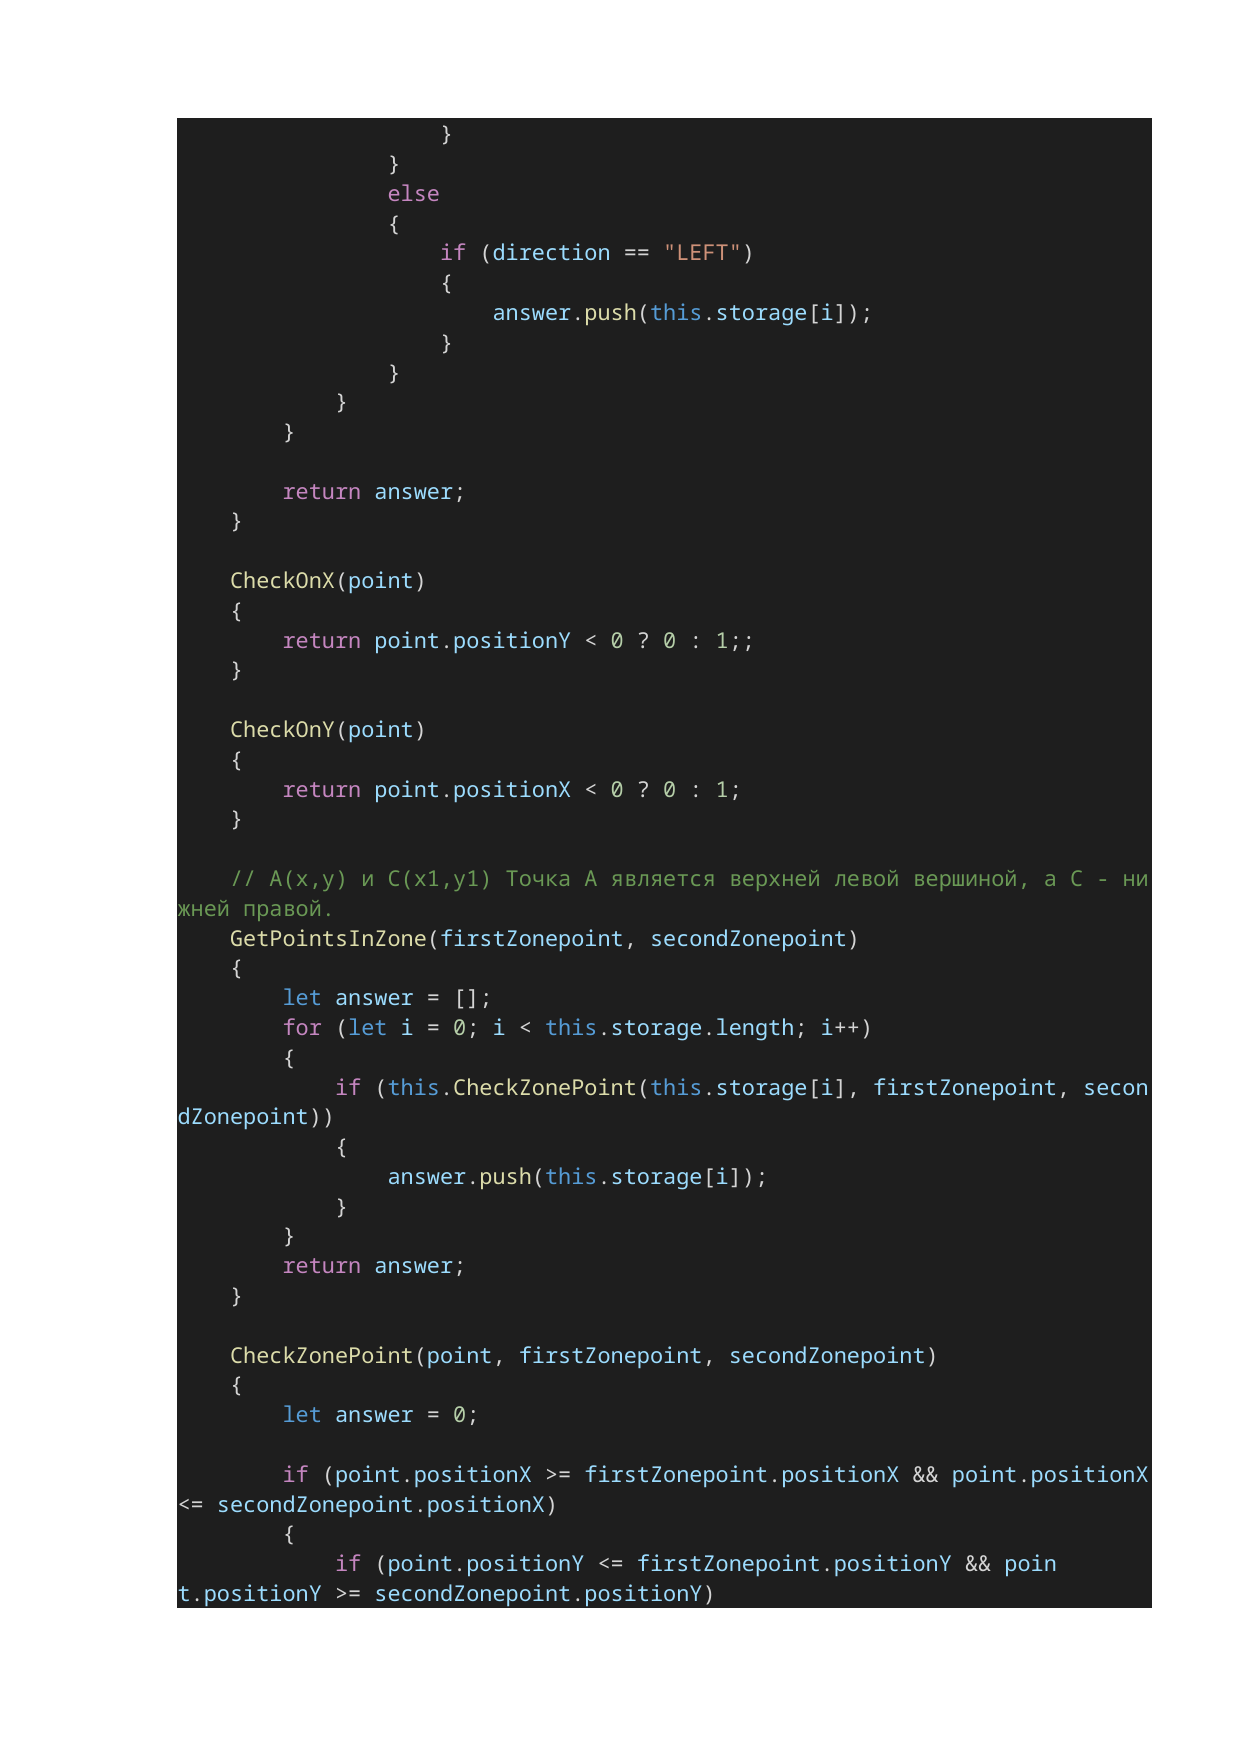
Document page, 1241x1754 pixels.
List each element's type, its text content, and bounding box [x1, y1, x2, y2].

text } [177, 654, 1152, 684]
text return point.positionX < 0 ? 0 : 1; [177, 773, 1152, 803]
text { [177, 1369, 1152, 1399]
text } [177, 1280, 1152, 1310]
text } [177, 148, 1152, 178]
text // A(x,y) и C(x1,y1) Точка А является верхней левой вершиной, а C - нижней правой. [177, 863, 1152, 922]
text else [177, 178, 1152, 207]
text return answer; [177, 476, 1152, 505]
text if (direction == "LEFT") [177, 237, 1152, 267]
text } [177, 1191, 1152, 1220]
text } [177, 505, 1152, 535]
text { [177, 744, 1152, 773]
text if (this.CheckZonePoint(this.storage[i], firstZonepoint, secondZonepoint)) [177, 1071, 1152, 1131]
text } [177, 1220, 1152, 1250]
text { [177, 267, 1152, 297]
text } [177, 386, 1152, 416]
text return point.positionY < 0 ? 0 : 1;; [177, 624, 1152, 654]
text if (point.positionY <= firstZonepoint.positionY && point.positionY >= secondZonepoint.positionY) [177, 1548, 1152, 1608]
text for (let i = 0; i < this.storage.length; i++) [177, 1012, 1152, 1042]
text let answer = 0; [177, 1399, 1152, 1429]
text { [177, 207, 1152, 237]
text { [177, 952, 1152, 982]
text } [177, 803, 1152, 833]
text return answer; [177, 1250, 1152, 1280]
text } [177, 356, 1152, 386]
text } [177, 327, 1152, 356]
text answer.push(this.storage[i]); [177, 297, 1152, 327]
text let answer = []; [177, 982, 1152, 1012]
text if (point.positionX >= firstZonepoint.positionX && point.positionX <= secondZonepoint.positionX) [177, 1459, 1152, 1518]
text } [177, 416, 1152, 446]
text { [177, 1518, 1152, 1548]
text GetPointsInZone(firstZonepoint, secondZonepoint) [177, 922, 1152, 952]
text { [177, 1131, 1152, 1161]
text { [177, 1042, 1152, 1071]
text answer.push(this.storage[i]); [177, 1161, 1152, 1191]
text CheckZonePoint(point, firstZonepoint, secondZonepoint) [177, 1339, 1152, 1369]
text } [177, 118, 1152, 148]
text CheckOnY(point) [177, 714, 1152, 744]
text CheckOnX(point) [177, 565, 1152, 595]
text { [177, 595, 1152, 624]
